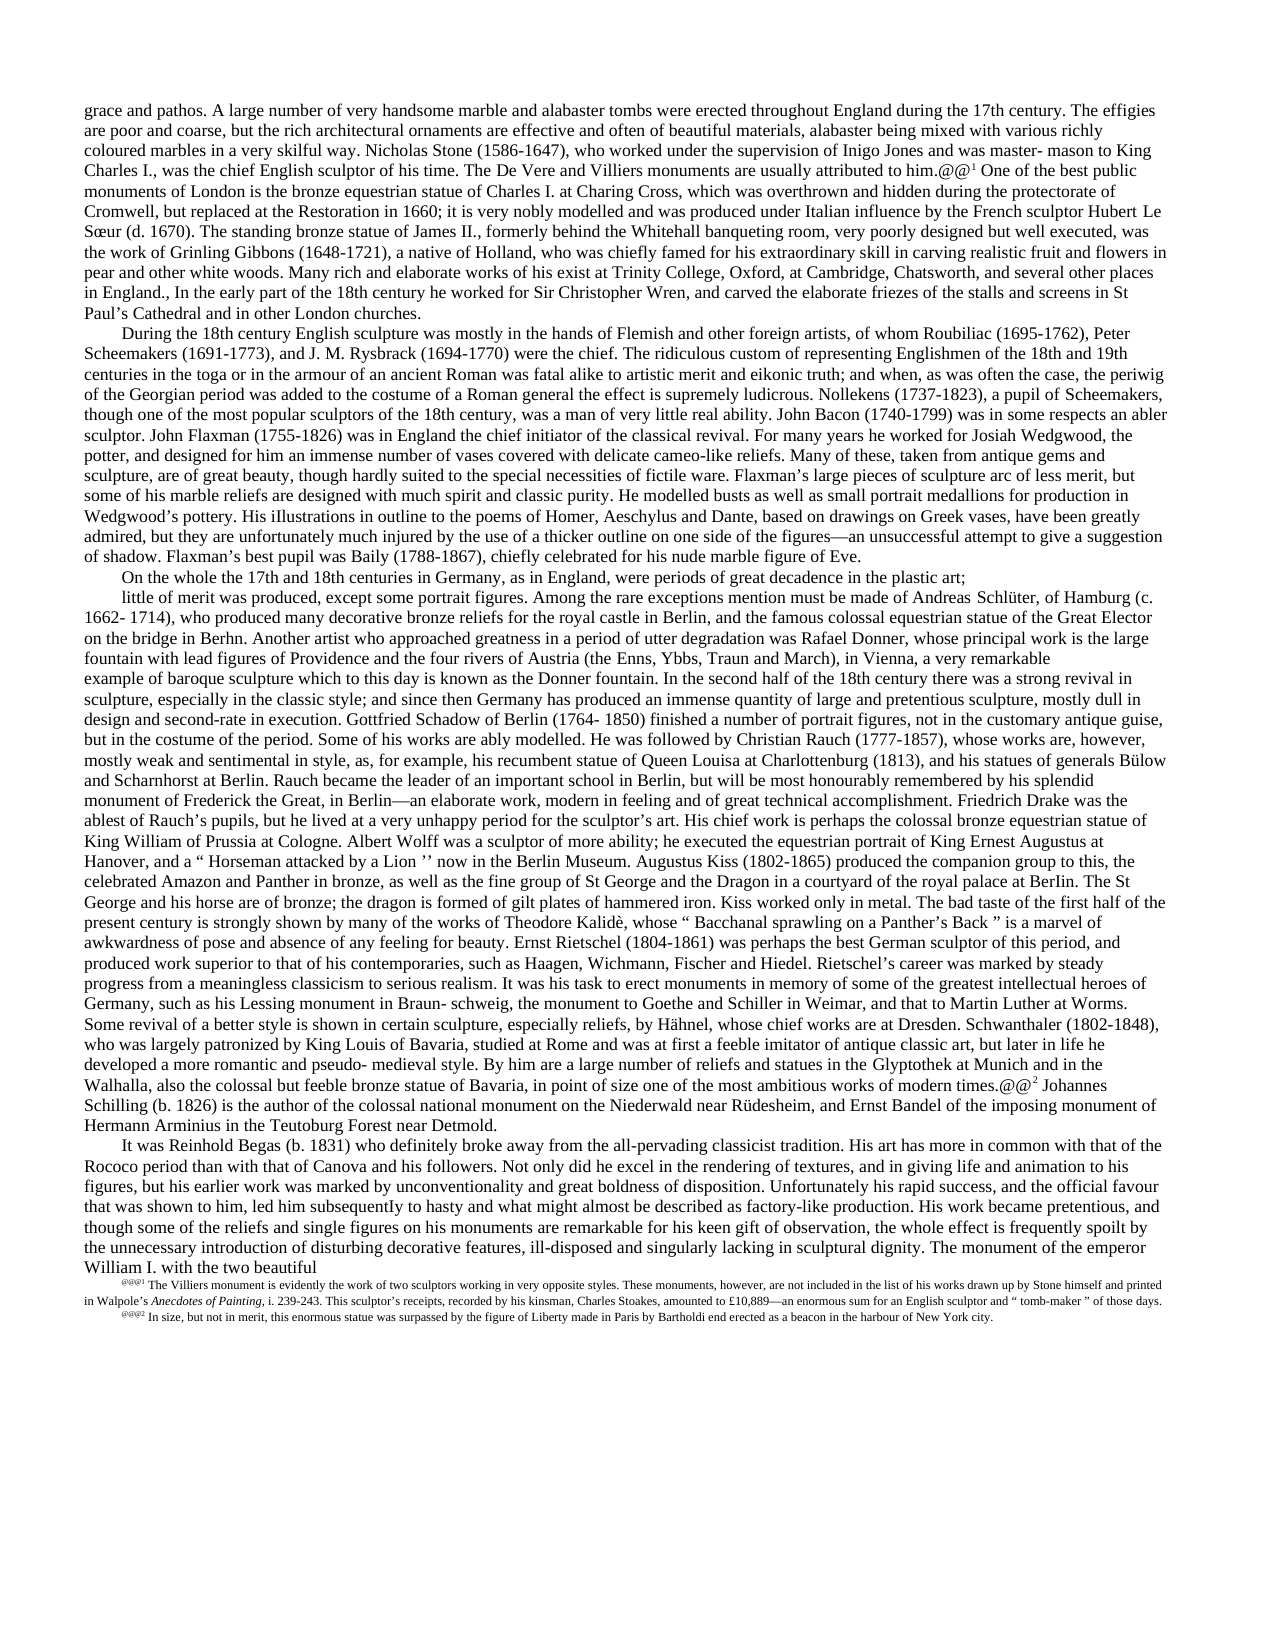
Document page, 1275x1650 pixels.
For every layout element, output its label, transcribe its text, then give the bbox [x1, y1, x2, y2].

text @@@1 The Villiers monument is evidently the work of two sculptors working in very opposite styles. These monuments, however, are not included in the list of his works drawn up by Stone himself and printed in Walpole’s Anecdotes of Painting, i. 239-243. This sculptor’s receipts, recorded by his kinsman, Charles Stoakes, amounted to £10,889—an enormous sum for an English sculptor and “ tomb-maker ” of those days. [84, 1277, 1169, 1308]
text It was Reinhold Begas (b. 1831) who definitely broke away from the all-pervading classicist tradition. His art has more in common with that of the Rococo period than with that of Canova and his followers. Not only did he excel in the rendering of textures, and in giving life and animation to his figures, but his earlier work was marked by unconventionality and great boldness of disposition. Unfortunately his rapid success, and the official favour that was shown to him, led him subsequentIy to hasty and what might almost be described as factory-like production. His work became pretentious, and though some of the reliefs and single figures on his monuments are remarkable for his keen gift of observation, the whole effect is frequently spoilt by the unnecessary introduction of disturbing decorative features, ill-disposed and singularly lacking in sculptural dignity. The monument of the emperor William I. with the two beautiful [84, 1135, 1169, 1277]
text little of merit was produced, except some portrait figures. Among the rare exceptions mention must be made of Andreas Schlüter, of Hamburg (c. 1662- 1714), who produced many decorative bronze reliefs for the royal castle in Berlin, and the famous colossal equestrian statue of the Great Elector on the bridge in Berhn. Another artist who approached greatness in a period of utter degradation was Rafael Donner, whose principal work is the large fountain with lead figures of Providence and the four rivers of Austria (the Enns, Ybbs, Traun and March), in Vienna, a very remarkable [84, 587, 1169, 668]
text On the whole the 17th and 18th centuries in Germany, as in England, were periods of great decadence in the plastic art; [84, 567, 1169, 587]
text example of baroque sculpture which to this day is known as the Donner fountain. In the second half of the 18th century there was a strong revival in sculpture, especially in the classic style; and since then Germany has produced an immense quantity of large and pretentious sculpture, mostly dull in design and second-rate in execution. Gottfried Schadow of Berlin (1764- 1850) finished a number of portrait figures, not in the customary antique guise, but in the costume of the period. Some of his works are ably modelled. He was followed by Christian Rauch (1777-1857), whose works are, however, mostly weak and sentimental in style, as, for example, his recumbent statue of Queen Louisa at Charlottenburg (1813), and his statues of generals Bülow and Scharnhorst at Berlin. Rauch became the leader of an important school in Berlin, but will be most honourably remembered by his splendid monument of Frederick the Great, in Berlin—an elaborate work, modern in feeling and of great technical accomplishment. Friedrich Drake was the ablest of Rauch’s pupils, but he lived at a very unhappy period for the sculptor’s art. His chief work is perhaps the colossal bronze equestrian statue of King William of Prussia at Cologne. Albert Wolff was a sculptor of more ability; he executed the equestrian portrait of King Ernest Augustus at Hanover, and a “ Horseman attacked by a Lion ’’ now in the Berlin Museum. Augustus Kiss (1802-1865) produced the companion group to this, the celebrated Amazon and Panther in bronze, as well as the fine group of St George and the Dragon in a courtyard of the royal palace at BerIin. The St George and his horse are of bronze; the dragon is formed of gilt plates of hammered iron. Kiss worked only in metal. The bad taste of the first half of the present century is strongly shown by many of the works of Theodore Kalidè, whose “ Bacchanal sprawling on a Panther’s Back ” is a marvel of awkwardness of pose and absence of any feeling for beauty. Ernst Rietschel (1804-1861) was perhaps the best German sculptor of this period, and produced work superior to that of his contemporaries, such as Haagen, Wichmann, Fischer and Hiedel. Rietschel’s career was marked by steady progress from a meaningless classicism to serious realism. It was his task to erect monuments in memory of some of the greatest intellectual heroes of Germany, such as his Lessing monument in Braun- schweig, the monument to Goethe and Schiller in Weimar, and that to Martin Luther at Worms. Some revival of a better style is shown in certain sculpture, especially reliefs, by Hähnel, whose chief works are at Dresden. Schwanthaler (1802-1848), who was largely patronized by King Louis of Bavaria, studied at Rome and was at first a feeble imitator of antique classic art, but later in life he developed a more romantic and pseudo- medieval style. By him are a large number of reliefs and statues in the Glyptothek at Munich and in the Walhalla, also the colossal but feeble bronze statue of Bavaria, in point of size one of the most ambitious works of modern times.@@2 Johannes Schilling (b. 1826) is the author of the colossal national monument on the Niederwald near Rüdesheim, and Ernst Bandel of the imposing monument of Hermann Arminius in the Teutoburg Forest near Detmold. [84, 668, 1169, 1135]
text During the 18th century English sculpture was mostly in the hands of Flemish and other foreign artists, of whom Roubiliac (1695-1762), Peter Scheemakers (1691-1773), and J. M. Rysbrack (1694-1770) were the chief. The ridiculous custom of representing Englishmen of the 18th and 19th centuries in the toga or in the armour of an ancient Roman was fatal alike to artistic merit and eikonic truth; and when, as was often the case, the periwig of the Georgian period was added to the costume of a Roman general the effect is supremely ludicrous. Nollekens (1737-1823), a pupil of Scheemakers, though one of the most popular sculptors of the 18th century, was a man of very little real ability. John Bacon (1740-1799) was in some respects an abler sculptor. John Flaxman (1755-1826) was in England the chief initiator of the classical revival. For many years he worked for Josiah Wedgwood, the potter, and designed for him an immense number of vases covered with delicate cameo-like reliefs. Many of these, taken from antique gems and sculpture, are of great beauty, though hardly suited to the special necessities of fictile ware. Flaxman’s large pieces of sculpture arc of less merit, but some of his marble reliefs are designed with much spirit and classic purity. He modelled busts as well as small portrait medallions for production in Wedgwood’s pottery. His iIlustrations in outline to the poems of Homer, Aeschylus and Dante, based on drawings on Greek vases, have been greatly admired, but they are unfortunately much injured by the use of a thicker outline on one side of the figures—an unsuccessful attempt to give a suggestion of shadow. Flaxman’s best pupil was Baily (1788-1867), chiefly celebrated for his nude marble figure of Eve. [84, 323, 1169, 567]
text @@@2 In size, but not in merit, this enormous statue was surpassed by the figure of Liberty made in Paris by Bartholdi end erected as a beacon in the harbour of New York city. [84, 1310, 1169, 1324]
text grace and pathos. A large number of very handsome marble and alabaster tombs were erected throughout England during the 17th century. The effigies are poor and coarse, but the rich architectural ornaments are effective and often of beautiful materials, alabaster being mixed with various richly coloured marbles in a very skilful way. Nicholas Stone (1586-1647), who worked under the supervision of Inigo Jones and was master- mason to King Charles I., was the chief English sculptor of his time. The De Vere and Villiers monuments are usually attributed to him.@@1 One of the best public monuments of London is the bronze equestrian statue of Charles I. at Charing Cross, which was overthrown and hidden during the protectorate of Cromwell, but replaced at the Restoration in 1660; it is very nobly modelled and was produced under Italian influence by the French sculptor Hubert Le Sœur (d. 1670). The standing bronze statue of James II., formerly behind the Whitehall banqueting room, very poorly designed but well executed, was the work of Grinling Gibbons (1648-1721), a native of Holland, who was chiefly famed for his extraordinary skill in carving realistic fruit and flowers in pear and other white woods. Many rich and elaborate works of his exist at Trinity College, Oxford, at Cambridge, Chatsworth, and several other places in England., In the early part of the 18th century he worked for Sir Christopher Wren, and carved the elaborate friezes of the stalls and screens in St Paul’s Cathedral and in other London churches. [84, 99, 1169, 323]
